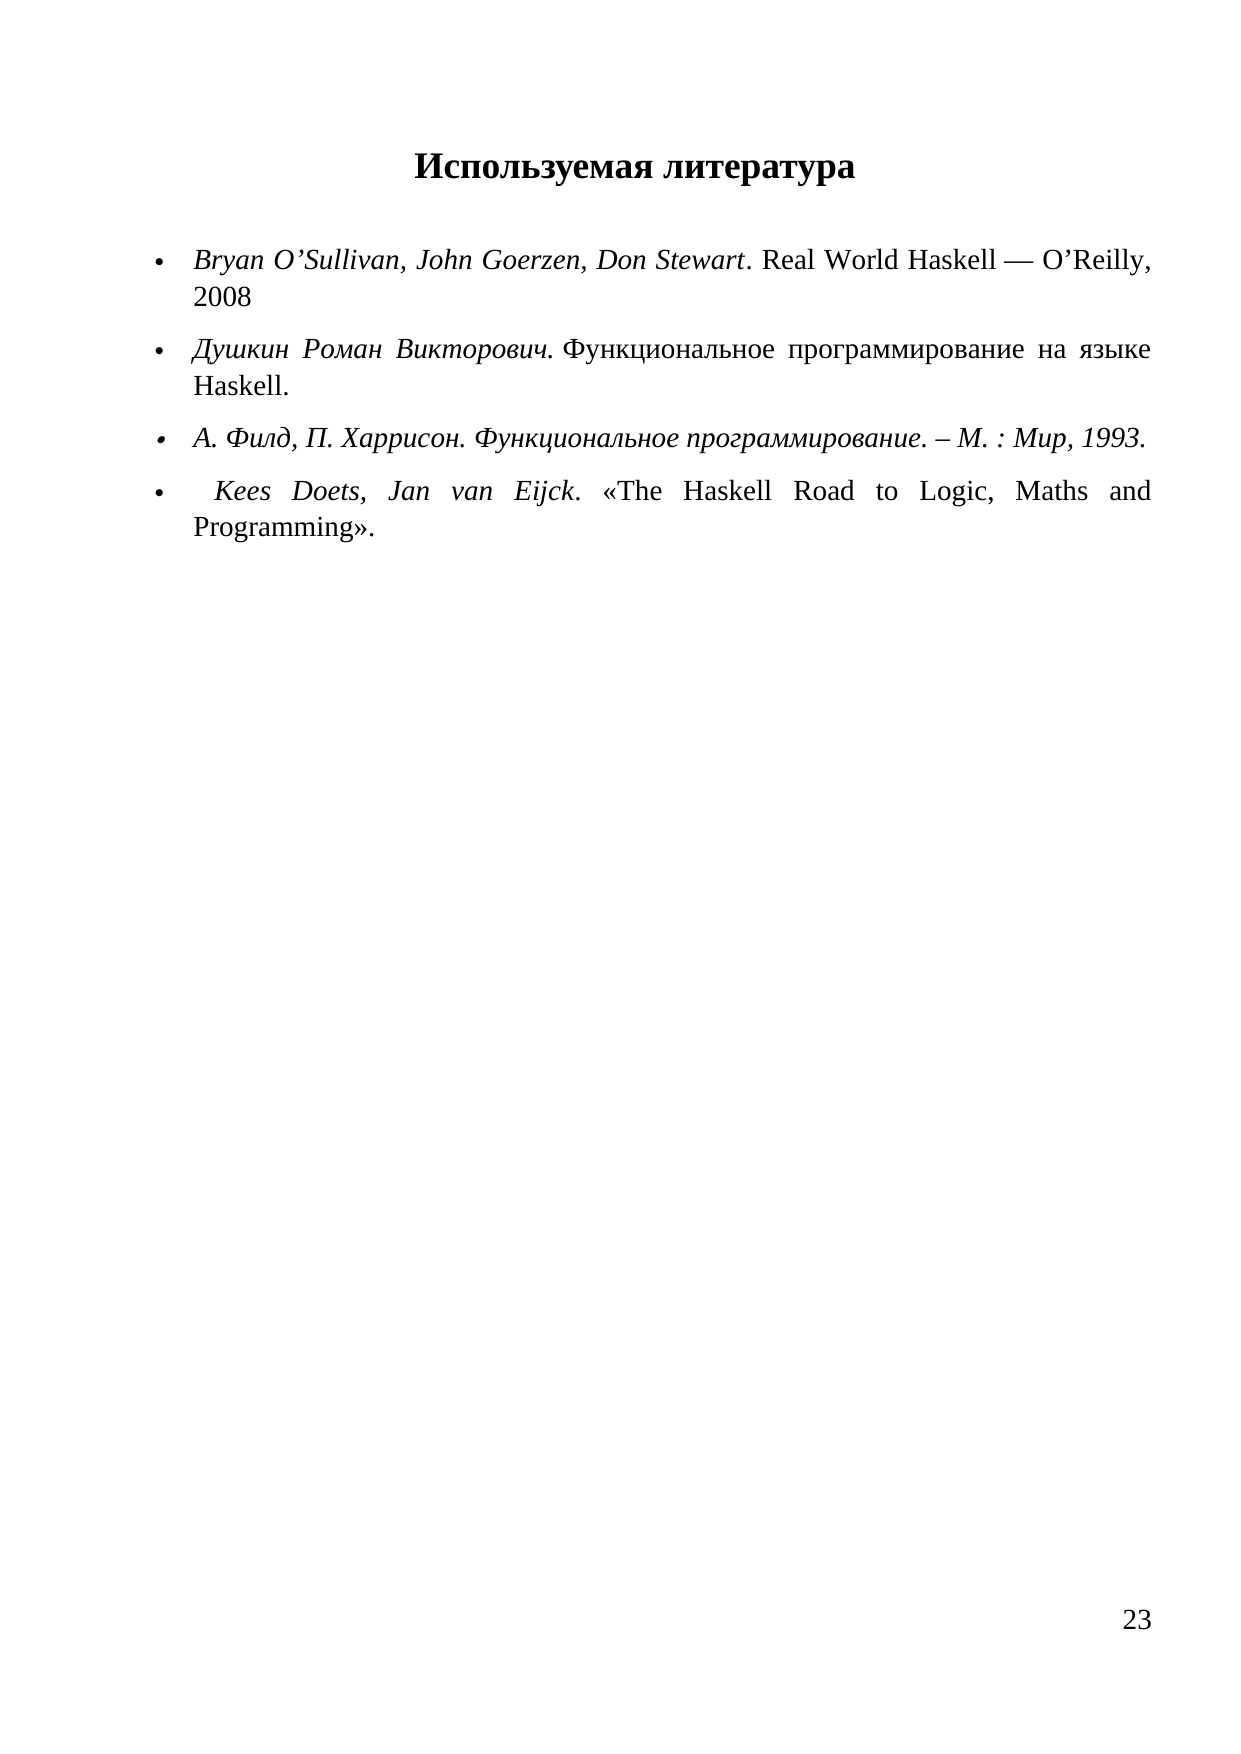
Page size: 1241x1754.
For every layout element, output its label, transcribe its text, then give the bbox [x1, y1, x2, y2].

list А. Филд, П. Харрисон. Функциональное программирование. – М. : Мир, 1993. [156, 420, 1152, 454]
list Kees Doets, Jan van Eijck. «The Haskell Road to Logic, Maths and Programming». [156, 473, 1152, 543]
list Душкин Роман Викторович. Функциональное программирование на языке Haskell. [156, 331, 1152, 401]
subtitle Используемая литература [118, 143, 1152, 186]
list Bryan O’Sullivan, John Goerzen, Don Stewart. Real World Haskell — O’Reilly, 2008 [156, 242, 1152, 312]
